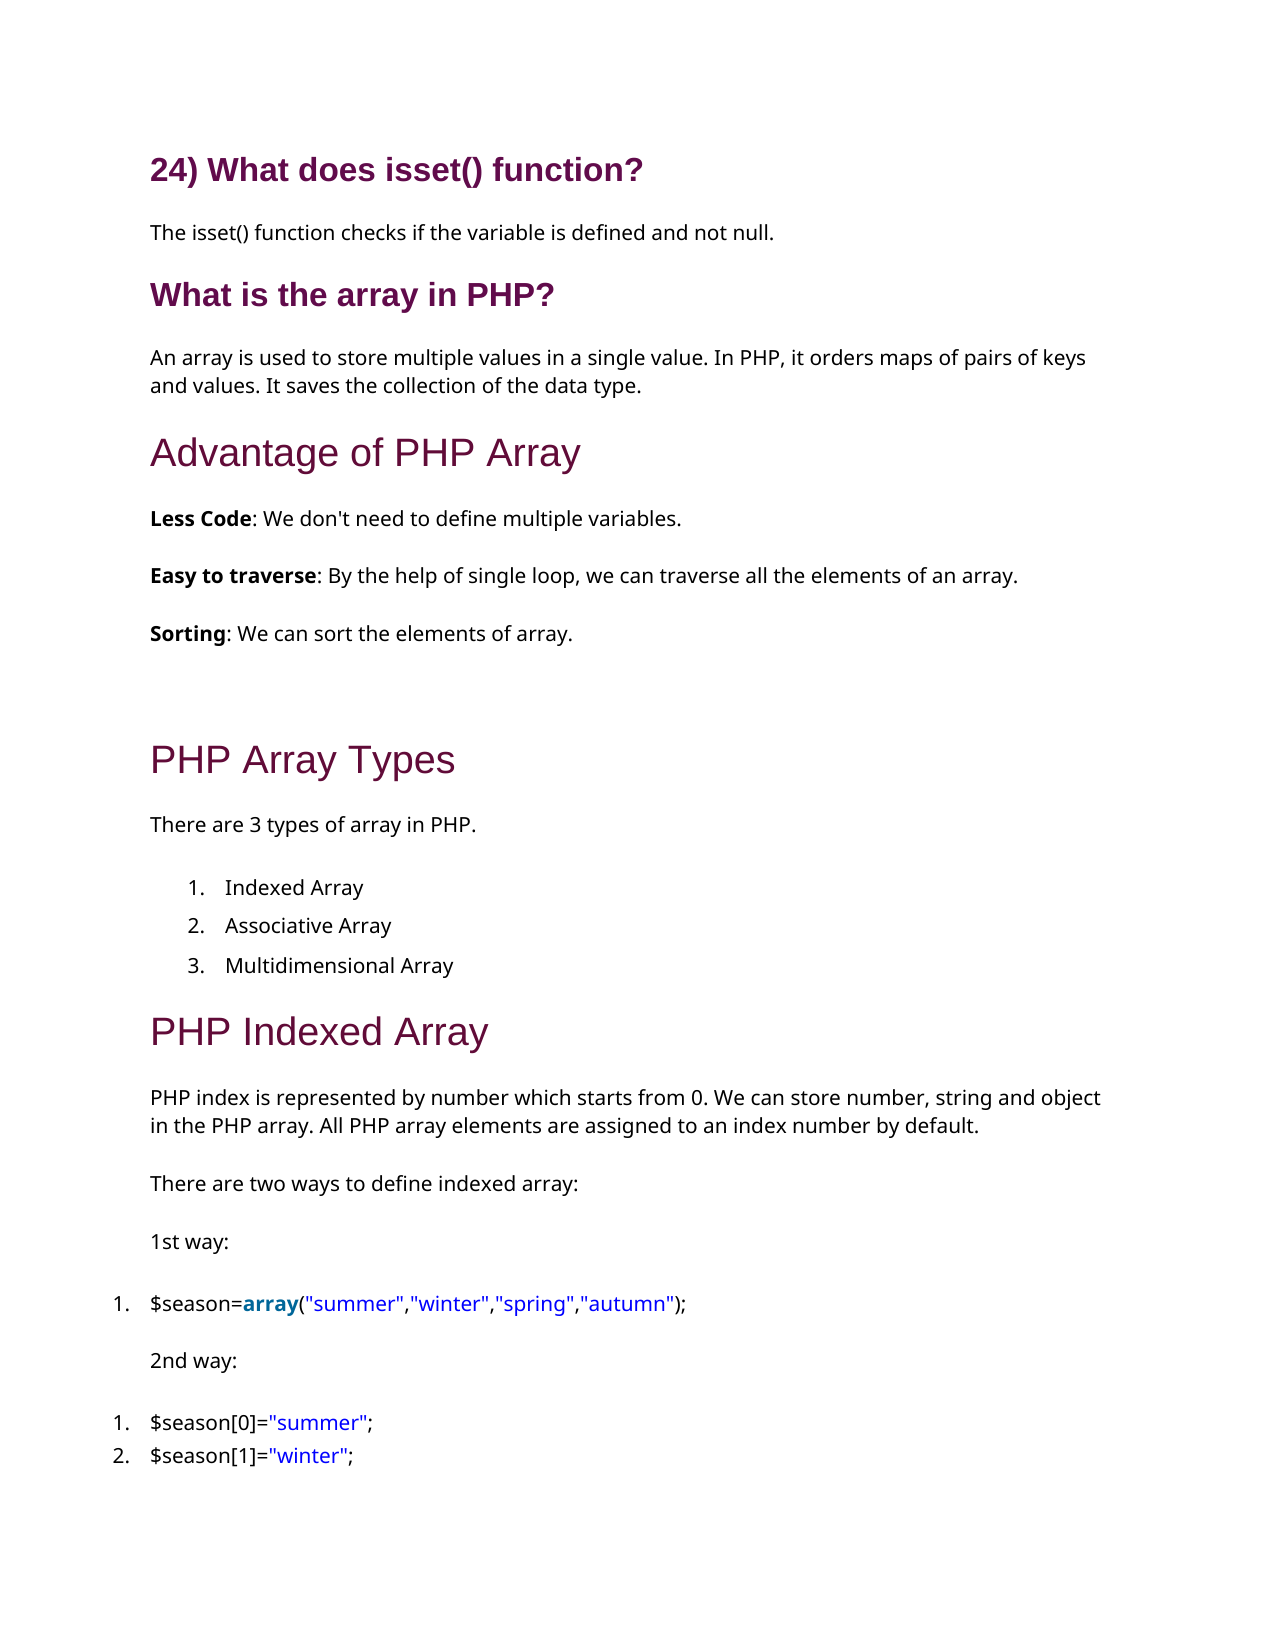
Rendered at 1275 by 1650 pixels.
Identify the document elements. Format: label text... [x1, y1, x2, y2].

subtitle 24) What does isset() function? [150, 150, 1125, 188]
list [112, 1284, 1125, 1317]
text Sorting: We can sort the elements of array. [150, 619, 1125, 647]
text Less Code: We don't need to define multiple variables. [150, 504, 1125, 532]
list Indexed Array [187, 868, 1125, 901]
text PHP Indexed Array [150, 1008, 1125, 1054]
list $season[1]="winter"; [112, 1437, 1125, 1469]
text There are 3 types of array in PHP. [150, 811, 1125, 839]
subtitle Advantage of PHP Array [150, 429, 1125, 474]
text An array is used to store multiple values in a single value. In PHP, it orders maps of pairs of keys and values. It saves the collection of the data type. [150, 343, 1125, 400]
list $season[0]="summer"; [112, 1404, 1125, 1437]
list Associative Array [187, 907, 1125, 940]
text 2nd way: [150, 1346, 1125, 1375]
text PHP index is represented by number which starts from 0. We can store number, string and object in the PHP array. All PHP array elements are assigned to an index number by default. [150, 1083, 1125, 1140]
subtitle What is the array in PHP? [150, 275, 1125, 314]
text The isset() function checks if the variable is defined and not null. [150, 218, 1125, 246]
list Multidimensional Array [187, 946, 1125, 979]
text Easy to traverse: By the help of single loop, we can traverse all the elements of an array. [150, 561, 1125, 590]
text There are two ways to define indexed array: [150, 1169, 1125, 1198]
text 1st way: [150, 1227, 1125, 1255]
text PHP Array Types [150, 736, 1125, 781]
